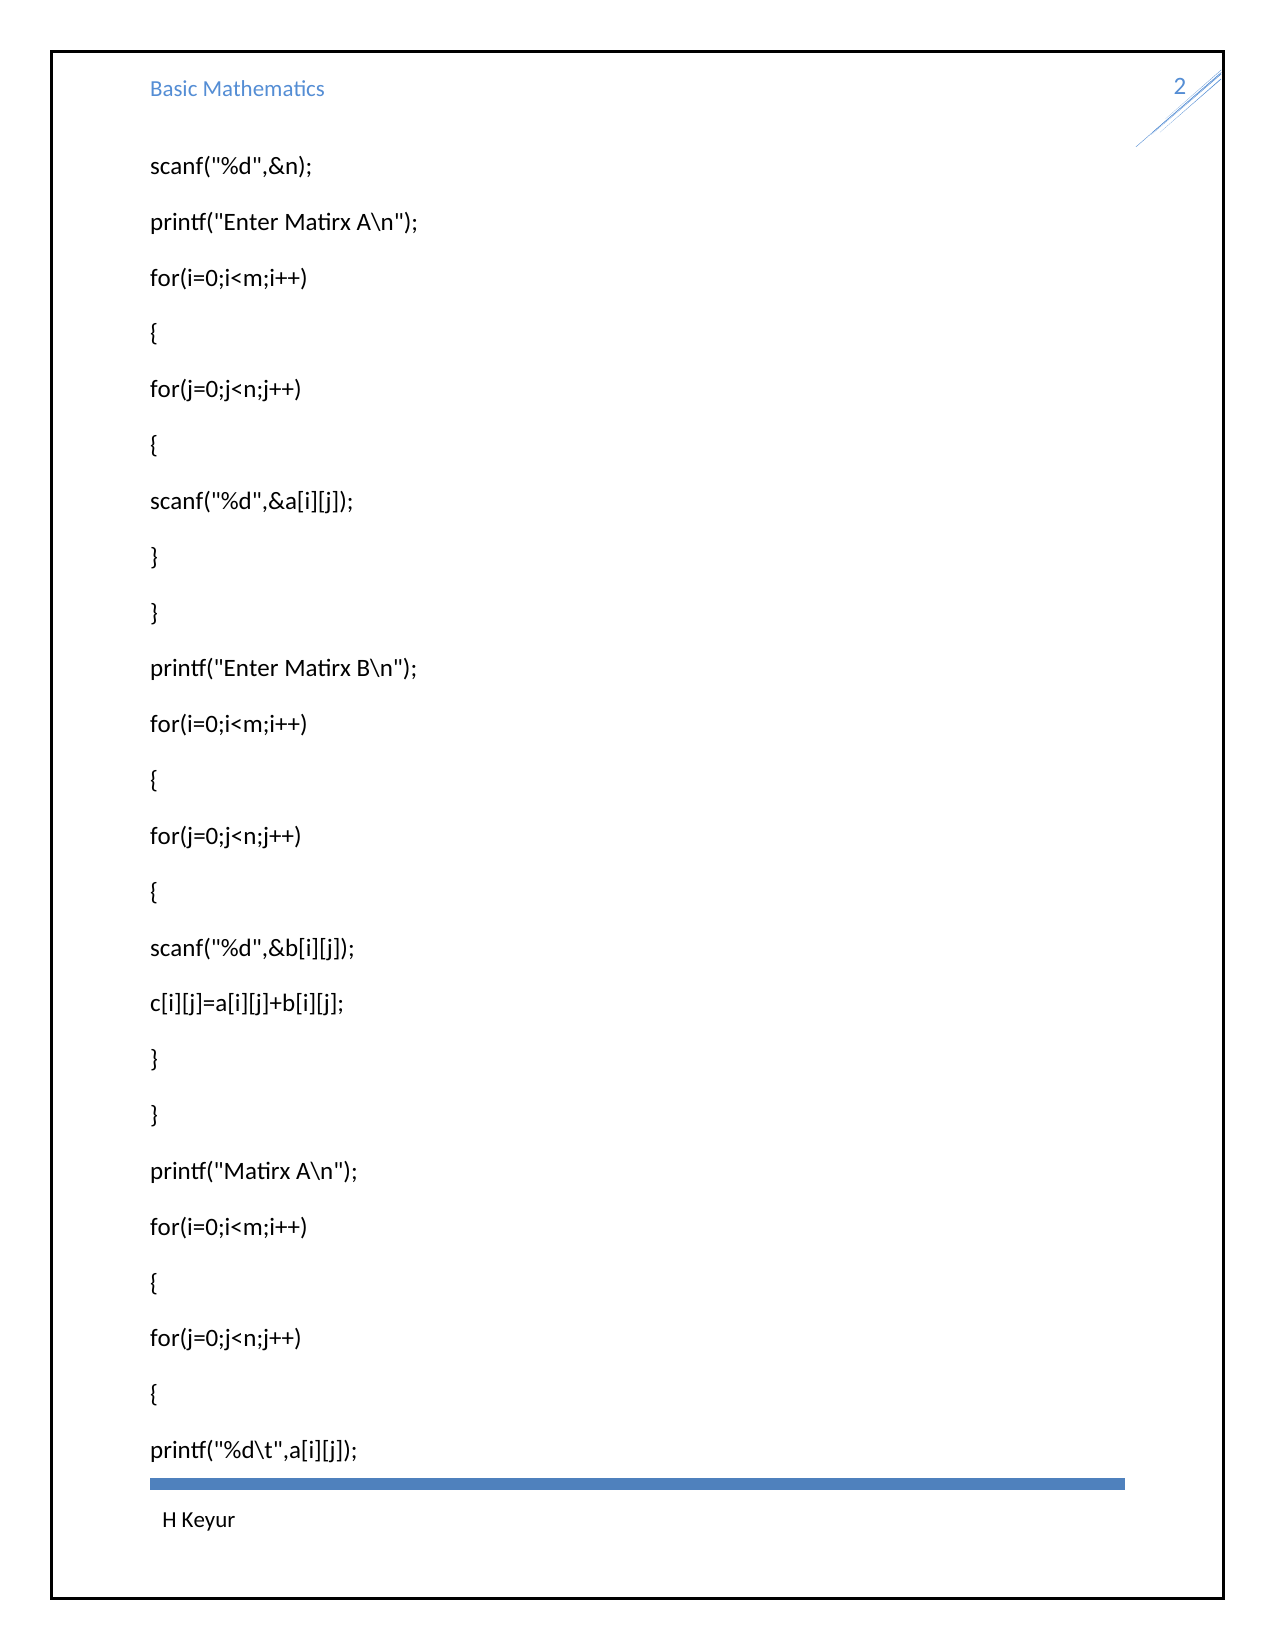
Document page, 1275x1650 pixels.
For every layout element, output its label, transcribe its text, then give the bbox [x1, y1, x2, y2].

text { [150, 317, 1125, 348]
text printf("Matirx A\n"); [150, 1155, 1125, 1186]
text for(j=0;j<n;j++) [150, 1322, 1125, 1353]
text scanf("%d",&a[i][j]); [150, 485, 1125, 516]
text for(i=0;i<m;i++) [150, 262, 1125, 292]
text printf("%d\t",a[i][j]); [150, 1434, 1125, 1465]
text { [150, 876, 1125, 906]
text { [150, 1378, 1125, 1409]
text for(i=0;i<m;i++) [150, 1211, 1125, 1241]
text c[i][j]=a[i][j]+b[i][j]; [150, 987, 1125, 1018]
text { [150, 429, 1125, 460]
text } [150, 1043, 1125, 1074]
text for(j=0;j<n;j++) [150, 373, 1125, 404]
text } [150, 1099, 1125, 1130]
text printf("Enter Matirx A\n"); [150, 206, 1125, 236]
text printf("Enter Matirx B\n"); [150, 652, 1125, 683]
text for(j=0;j<n;j++) [150, 820, 1125, 851]
text for(i=0;i<m;i++) [150, 708, 1125, 739]
text { [150, 764, 1125, 795]
text { [150, 1267, 1125, 1297]
text } [150, 597, 1125, 627]
text scanf("%d",&n); [150, 150, 1125, 181]
text scanf("%d",&b[i][j]); [150, 932, 1125, 962]
text } [150, 541, 1125, 571]
